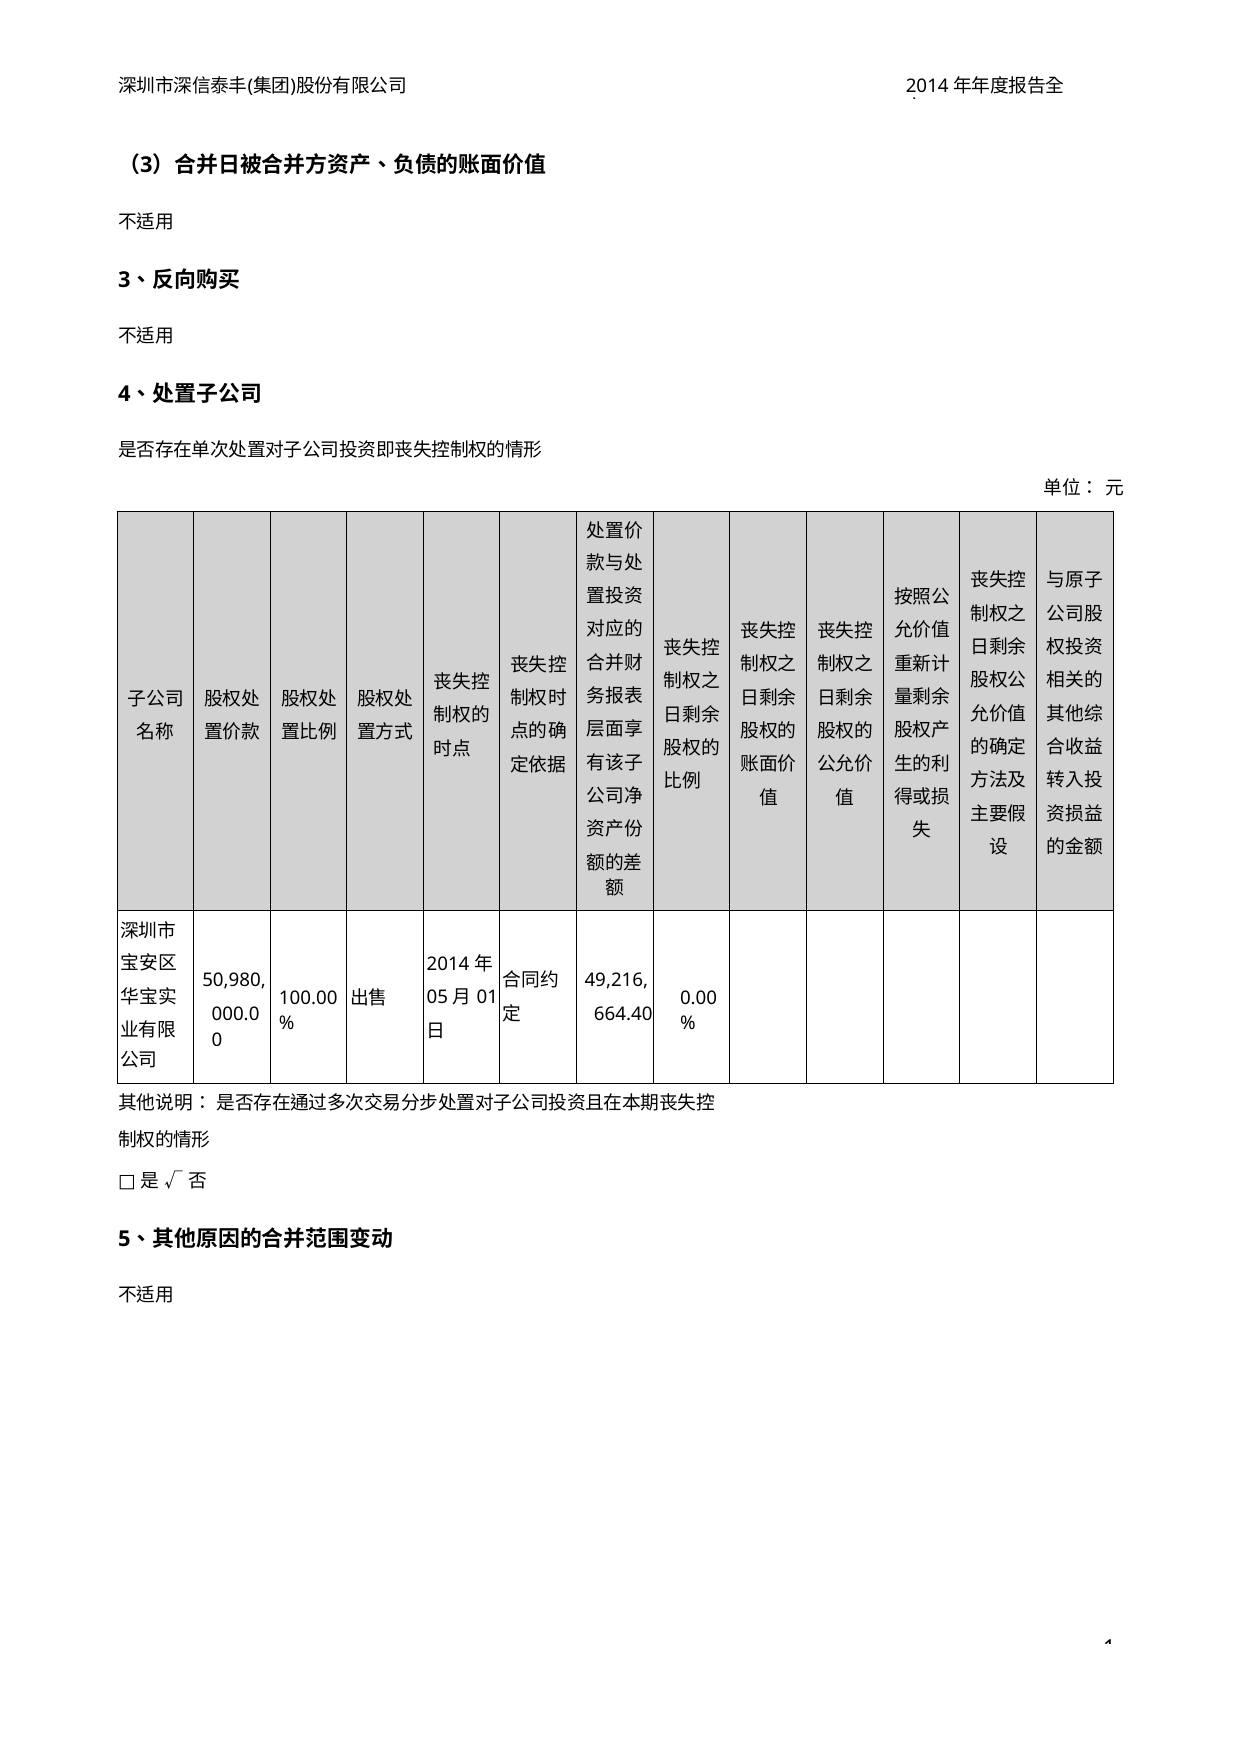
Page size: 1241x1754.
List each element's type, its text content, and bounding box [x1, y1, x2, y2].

subtitle 4、处置子公司 [118, 378, 1134, 407]
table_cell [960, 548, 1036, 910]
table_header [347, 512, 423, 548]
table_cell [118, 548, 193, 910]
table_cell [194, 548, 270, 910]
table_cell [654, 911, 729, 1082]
text □ 是 √ 否 [118, 1168, 1134, 1193]
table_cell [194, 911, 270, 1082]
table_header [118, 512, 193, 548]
subtitle 3、反向购买 [118, 264, 1134, 293]
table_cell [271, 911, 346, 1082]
text 是否存在单次处置对子公司投资即丧失控制权的情形 [118, 437, 1134, 462]
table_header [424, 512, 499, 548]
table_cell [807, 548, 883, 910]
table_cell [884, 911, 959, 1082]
text 不适用 [118, 208, 1134, 234]
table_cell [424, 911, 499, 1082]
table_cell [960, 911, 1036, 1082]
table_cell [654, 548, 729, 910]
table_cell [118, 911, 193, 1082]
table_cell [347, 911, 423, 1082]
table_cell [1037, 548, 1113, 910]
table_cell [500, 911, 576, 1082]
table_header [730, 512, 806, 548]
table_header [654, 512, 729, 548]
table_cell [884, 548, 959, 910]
text 不适用 [118, 1281, 1134, 1307]
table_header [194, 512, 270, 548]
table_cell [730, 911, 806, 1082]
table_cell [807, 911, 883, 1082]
subtitle （3）合并日被合并方资产、负债的账面价值 [118, 145, 1134, 180]
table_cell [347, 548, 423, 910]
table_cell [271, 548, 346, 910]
text 不适用 [118, 322, 1134, 348]
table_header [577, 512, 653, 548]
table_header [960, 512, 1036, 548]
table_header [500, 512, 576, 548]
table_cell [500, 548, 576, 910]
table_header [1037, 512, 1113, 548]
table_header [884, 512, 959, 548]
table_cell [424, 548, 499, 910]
text 单位： 元 [102, 475, 1123, 500]
subtitle 5、其他原因的合并范围变动 [118, 1223, 1134, 1253]
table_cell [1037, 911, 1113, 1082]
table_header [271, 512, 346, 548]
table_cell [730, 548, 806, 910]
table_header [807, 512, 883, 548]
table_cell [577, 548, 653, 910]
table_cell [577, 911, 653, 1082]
text 其他说明： 是否存在通过多次交易分步处置对子公司投资且在本期丧失控制权的情形 [118, 1089, 724, 1152]
